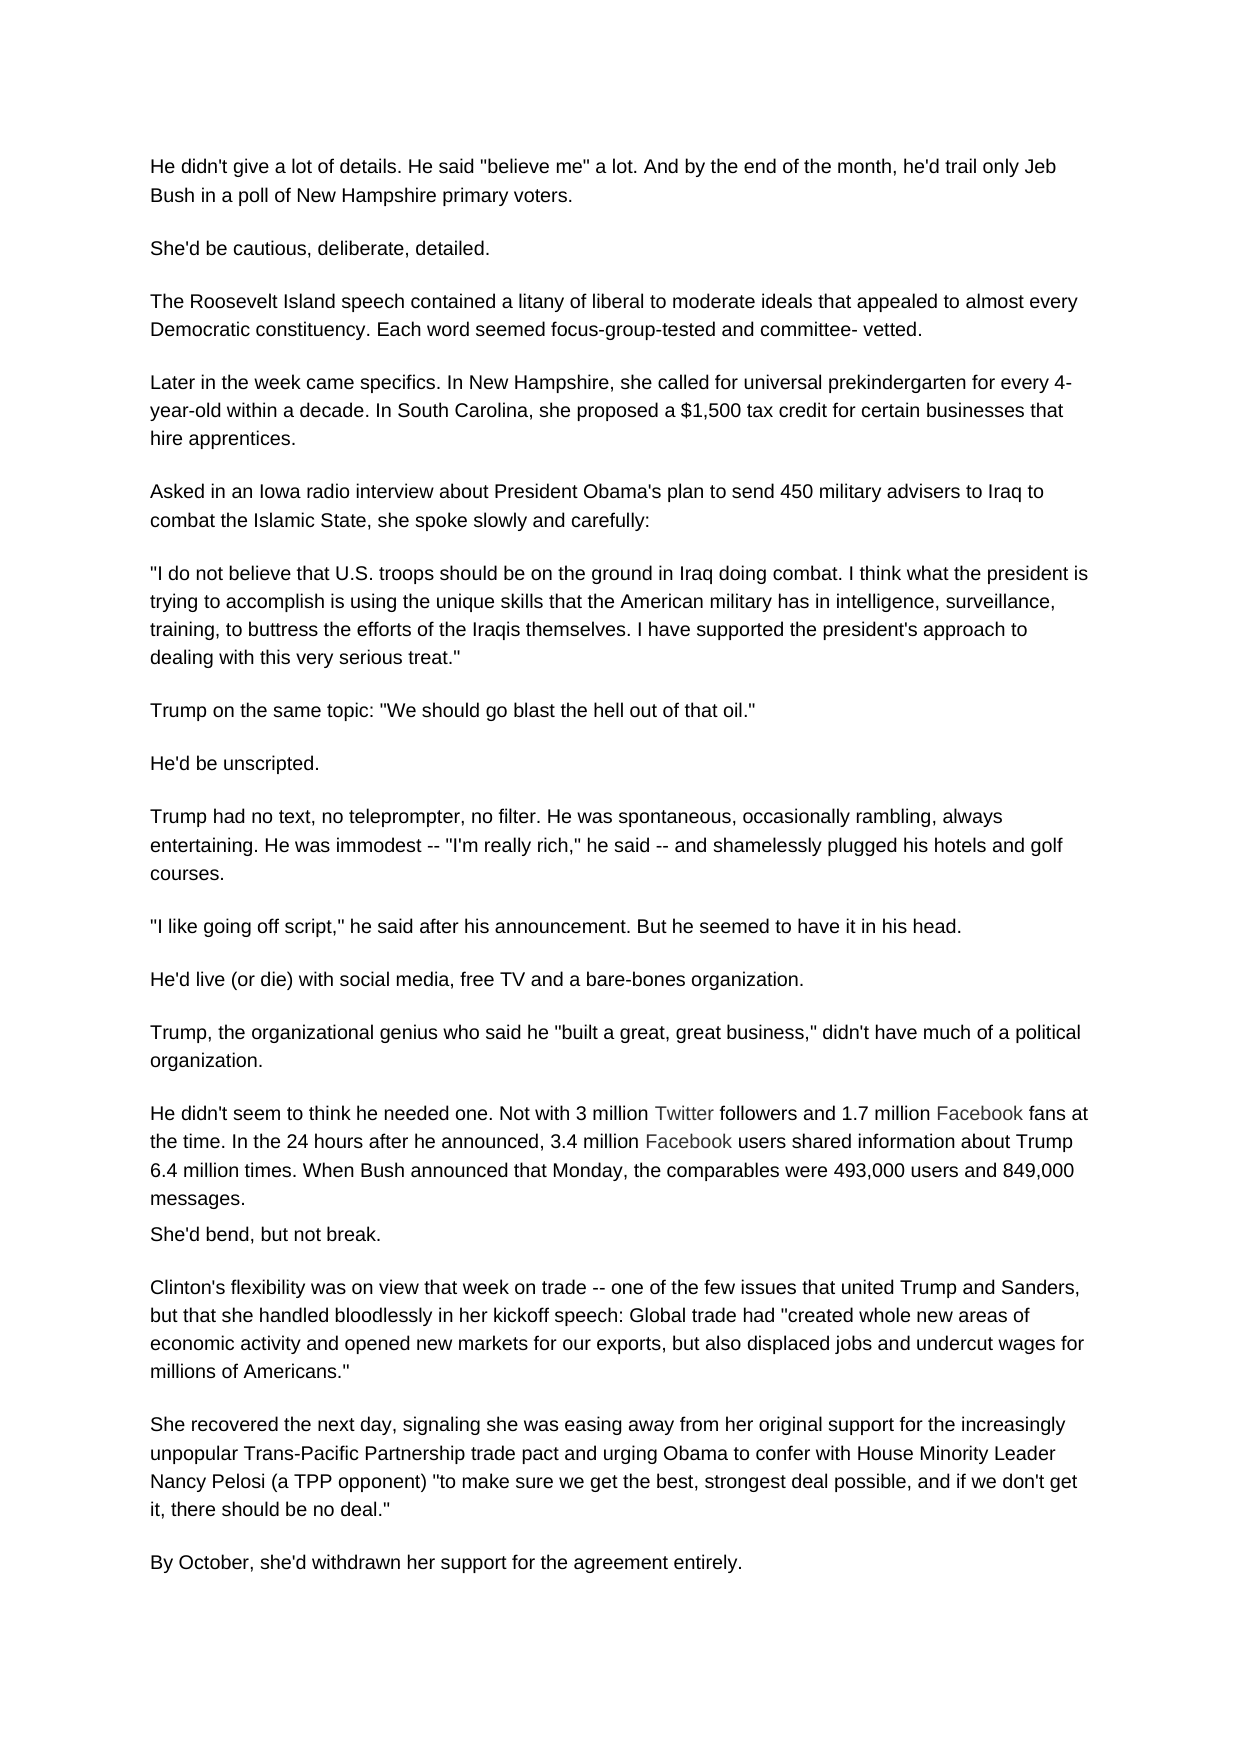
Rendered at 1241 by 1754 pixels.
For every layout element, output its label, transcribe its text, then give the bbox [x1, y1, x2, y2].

text Trump, the organizational genius who said he "built a great, great business," didn't have much of a political organization. [150, 1016, 1090, 1072]
text Trump had no text, no teleprompter, no filter. He was spontaneous, occasionally rambling, always entertaining. He was immodest -- "I'm really rich," he said -- and shamelessly plugged his hotels and golf courses. [150, 800, 1090, 884]
text Asked in an Iowa radio interview about President Obama's plan to send 450 military advisers to Iraq to combat the Islamic State, she spoke slowly and carefully: [150, 475, 1090, 531]
text She recovered the next day, signaling she was easing away from her original support for the increasingly unpopular Trans-Pacific Partnership trade pact and urging Obama to confer with House Minority Leader Nancy Pelosi (a TPP opponent) "to make sure we get the best, strongest deal possible, and if we don't get it, there should be no deal." [150, 1408, 1090, 1520]
text She'd bend, but not break. [150, 1217, 1090, 1245]
text Later in the week came specifics. In New Hampshire, she called for universal prekindergarten for every 4-year-old within a decade. In South Carolina, she proposed a $1,500 tax credit for certain businesses that hire apprentices. [150, 366, 1090, 450]
text "I like going off script," he said after his announcement. But he seemed to have it in his head. [150, 909, 1090, 937]
text She'd be cautious, deliberate, detailed. [150, 231, 1090, 259]
text "I do not believe that U.S. troops should be on the ground in Iraq doing combat. I think what the president is trying to accomplish is using the unique skills that the American military has in intelligence, surveillance, training, to buttress the efforts of the Iraqis themselves. I have supported the president's approach to dealing with this very serious treat." [150, 556, 1090, 669]
text He didn't give a lot of details. He said "believe me" a lot. And by the end of the month, he'd trail only Jeb Bush in a poll of New Hampshire primary voters. [150, 150, 1090, 206]
text He'd live (or die) with social media, free TV and a bare-bones organization. [150, 962, 1090, 991]
text The Roosevelt Island speech contained a litany of liberal to moderate ideals that appealed to almost every Democratic constituency. Each word seemed focus-group-tested and committee- vetted. [150, 284, 1090, 341]
text By October, she'd withdrawn her support for the agreement entirely. [150, 1545, 1090, 1573]
text Trump on the same topic: "We should go blast the hell out of that oil." [150, 694, 1090, 722]
text He'd be unscripted. [150, 747, 1090, 775]
text He didn't seem to think he needed one. Not with 3 million Twitter followers and 1.7 million Facebook fans at the time. In the 24 hours after he announced, 3.4 million Facebook users shared information about Trump 6.4 million times. When Bush announced that Monday, the comparables were 493,000 users and 849,000 messages. [150, 1097, 1090, 1209]
text Clinton's flexibility was on view that week on trade -- one of the few issues that united Trump and Sanders, but that she handled bloodlessly in her kickoff speech: Global trade had "created whole new areas of economic activity and opened new markets for our exports, but also displaced jobs and undercut wages for millions of Americans." [150, 1270, 1090, 1383]
